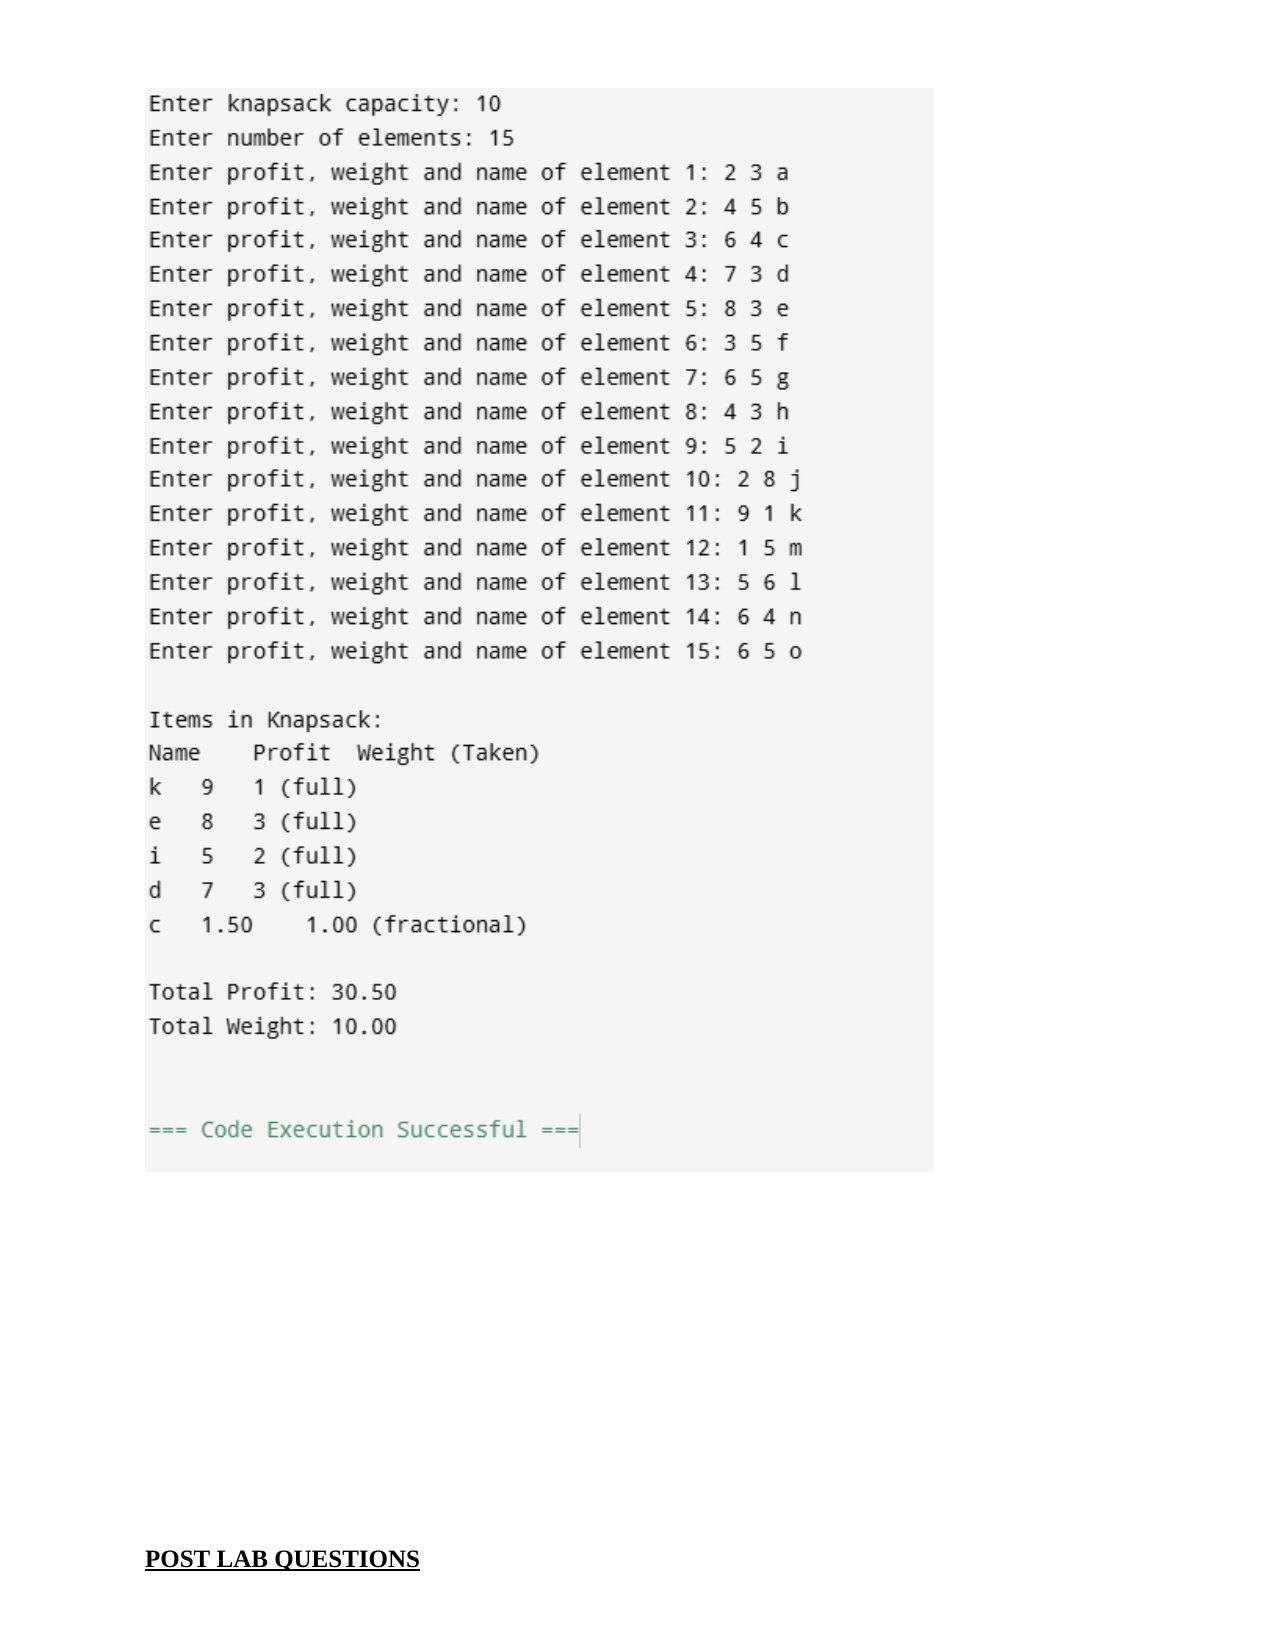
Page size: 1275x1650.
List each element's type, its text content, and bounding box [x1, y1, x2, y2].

picture [144, 88, 934, 1172]
text POST LAB QUESTIONS [145, 1544, 1173, 1573]
